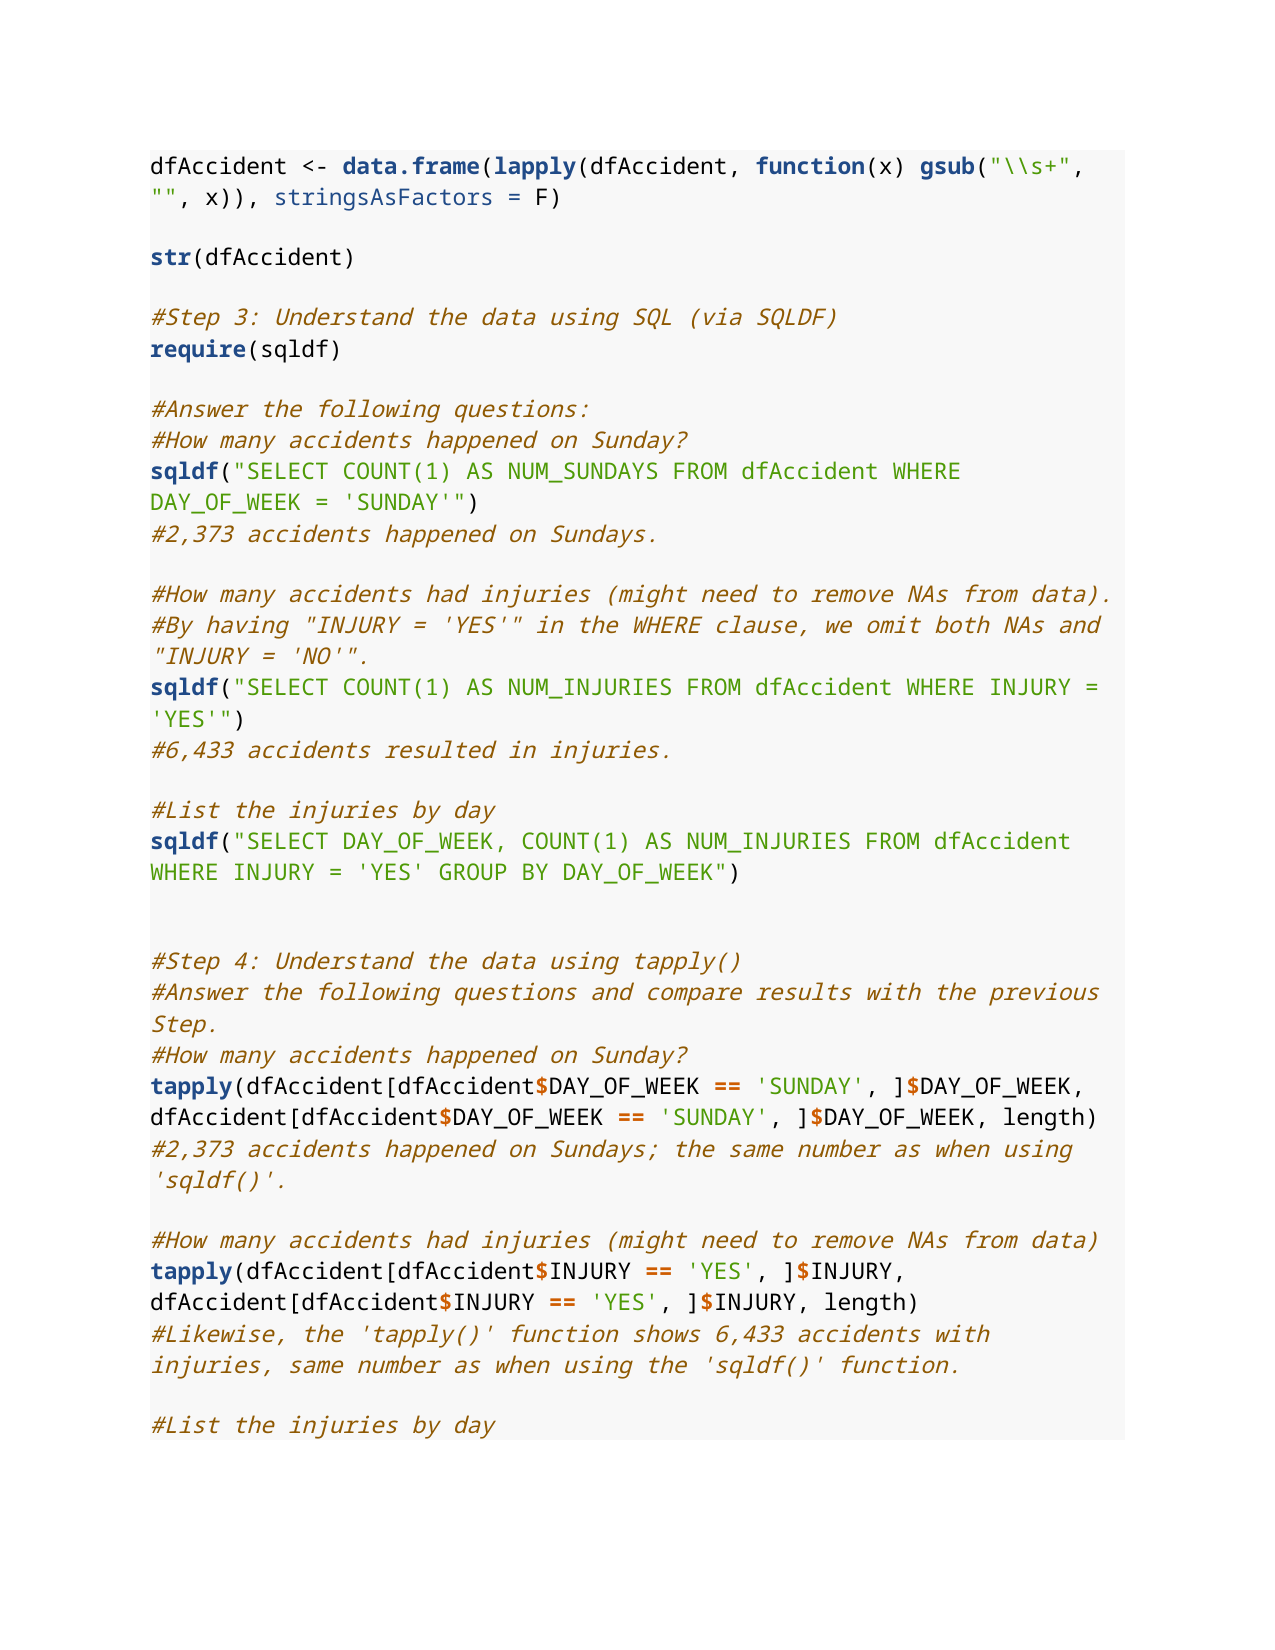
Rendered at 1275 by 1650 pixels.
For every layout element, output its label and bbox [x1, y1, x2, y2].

text [150, 150, 1125, 1440]
